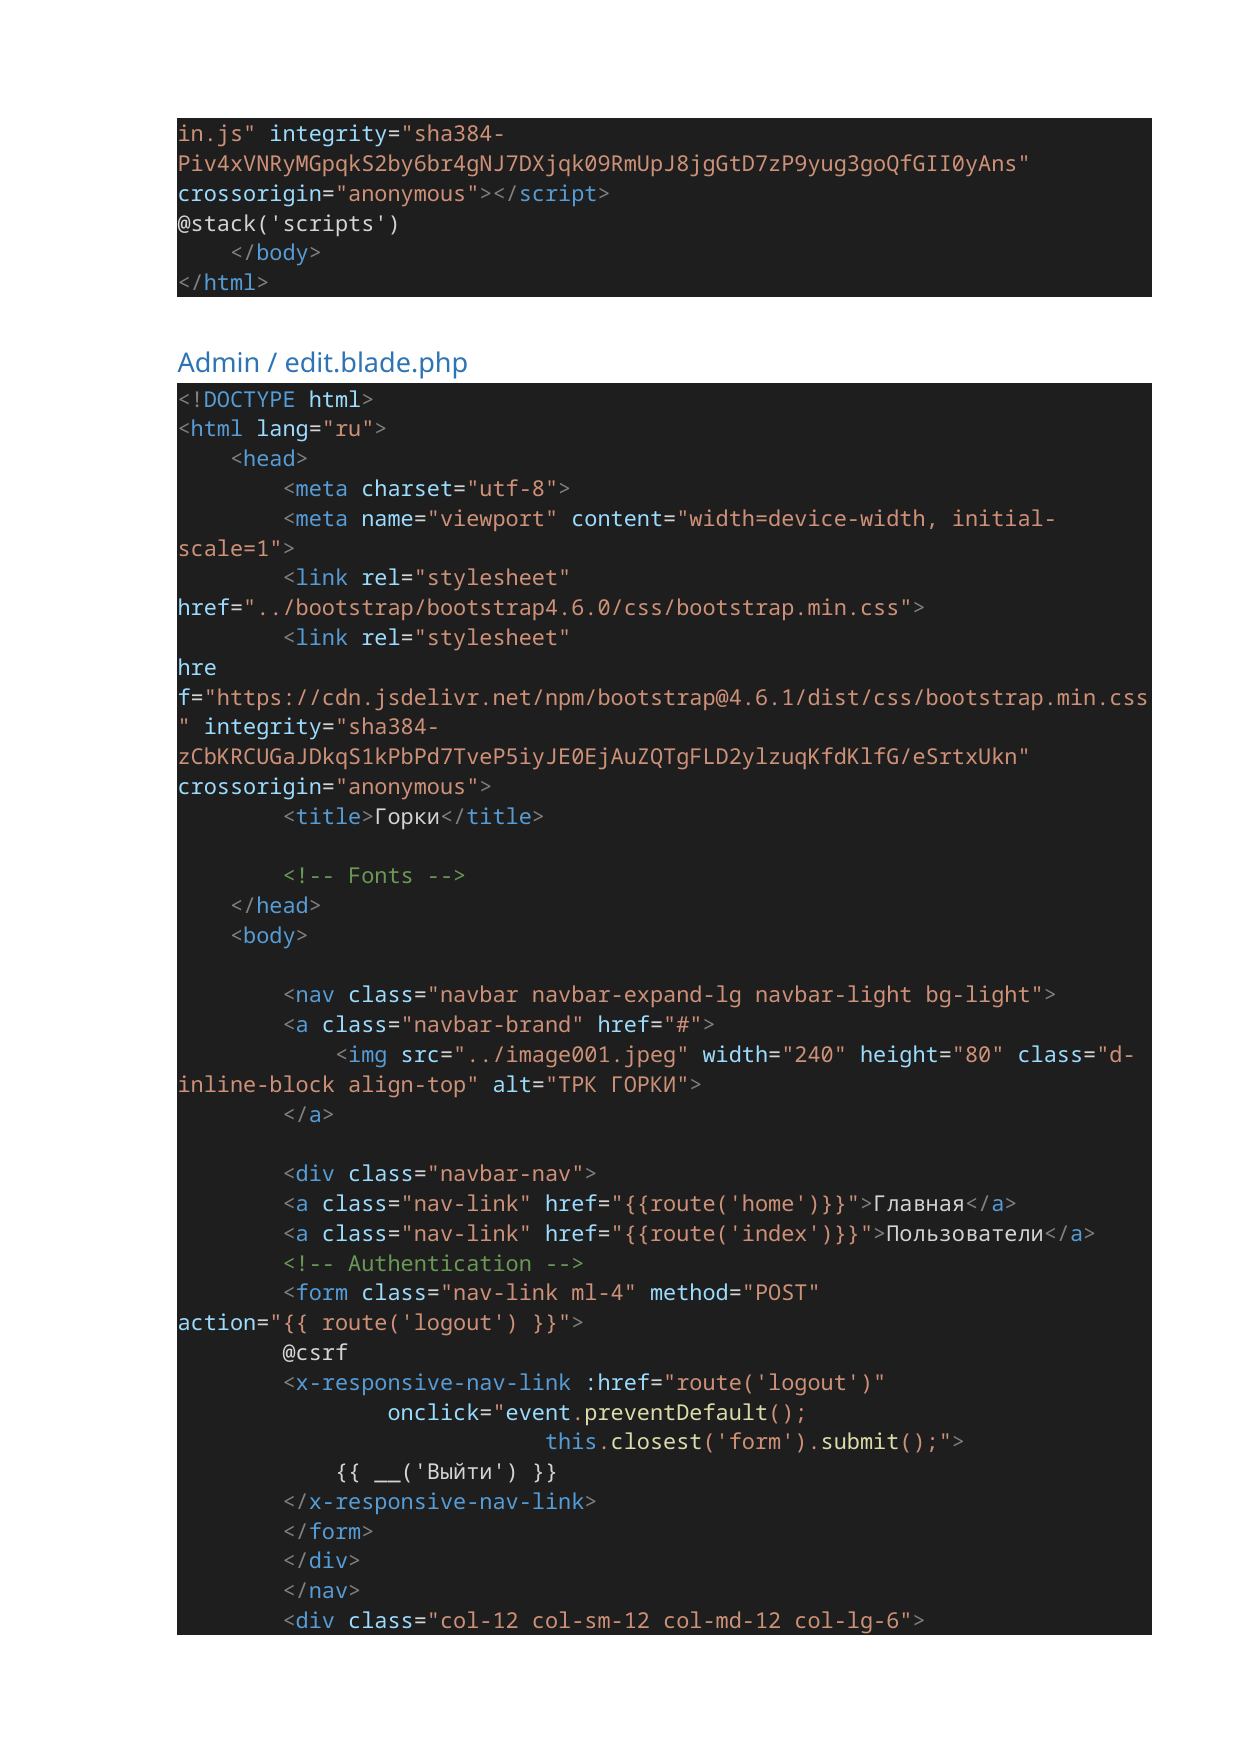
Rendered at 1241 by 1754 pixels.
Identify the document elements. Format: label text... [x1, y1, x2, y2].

text <meta name="viewport" content="width=device-width, initial-scale=1"> [177, 503, 1152, 562]
text <a class="navbar-brand" href="#"> [177, 1009, 1152, 1039]
text <!DOCTYPE html> [177, 383, 1152, 413]
text <!-- Fonts --> [177, 860, 1152, 890]
text <title>Горки</title> [177, 801, 1152, 830]
text <a class="nav-link" href="{{route('home')}}">Главная</a> [177, 1188, 1152, 1218]
text </html> [177, 267, 1152, 297]
text </body> [177, 237, 1152, 267]
text @stack('scripts') [177, 207, 1152, 237]
text <div class="col-12 col-sm-12 col-md-12 col-lg-6"> [177, 1605, 1152, 1635]
text @csrf [177, 1337, 1152, 1367]
text <a class="nav-link" href="{{route('index')}}">Пользователи</a> [177, 1218, 1152, 1247]
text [177, 118, 1152, 207]
text <form class="nav-link ml-4" method="POST" action="{{ route('logout') }}"> [177, 1277, 1152, 1337]
text </form> [177, 1516, 1152, 1545]
text </x-responsive-nav-link> [177, 1486, 1152, 1516]
text <html lang="ru"> [177, 413, 1152, 443]
text </head> [177, 890, 1152, 920]
text <x-responsive-nav-link :href="route('logout')" [177, 1367, 1152, 1396]
text <meta charset="utf-8"> [177, 473, 1152, 503]
text <nav class="navbar navbar-expand-lg navbar-light bg-light"> [177, 979, 1152, 1009]
text <div class="navbar-nav"> [177, 1158, 1152, 1188]
subtitle Admin / edit.blade.php [177, 344, 1152, 381]
text {{ __('Выйти') }} [177, 1456, 1152, 1486]
text <body> [177, 920, 1152, 949]
text this.closest('form').submit();"> [177, 1426, 1152, 1456]
text <link rel="stylesheet" href="../bootstrap/bootstrap4.6.0/css/bootstrap.min.css"> [177, 562, 1152, 622]
text <!-- Authentication --> [177, 1247, 1152, 1277]
text </a> [177, 1098, 1152, 1128]
text <img src="../image001.jpeg" width="240" height="80" class="d-inline-block align-top" alt="ТРК ГОРКИ"> [177, 1039, 1152, 1098]
text <head> [177, 443, 1152, 473]
text onclick="event.preventDefault(); [177, 1396, 1152, 1426]
text <link rel="stylesheet" href="https://cdn.jsdelivr.net/npm/bootstrap@4.6.1/dist/css/bootstrap.min.css" integrity="sha384-zCbKRCUGaJDkqS1kPbPd7TveP5iyJE0EjAuZQTgFLD2ylzuqKfdKlfG/eSrtxUkn" crossorigin="anonymous"> [177, 622, 1152, 801]
text </nav> [177, 1575, 1152, 1605]
text </div> [177, 1545, 1152, 1575]
